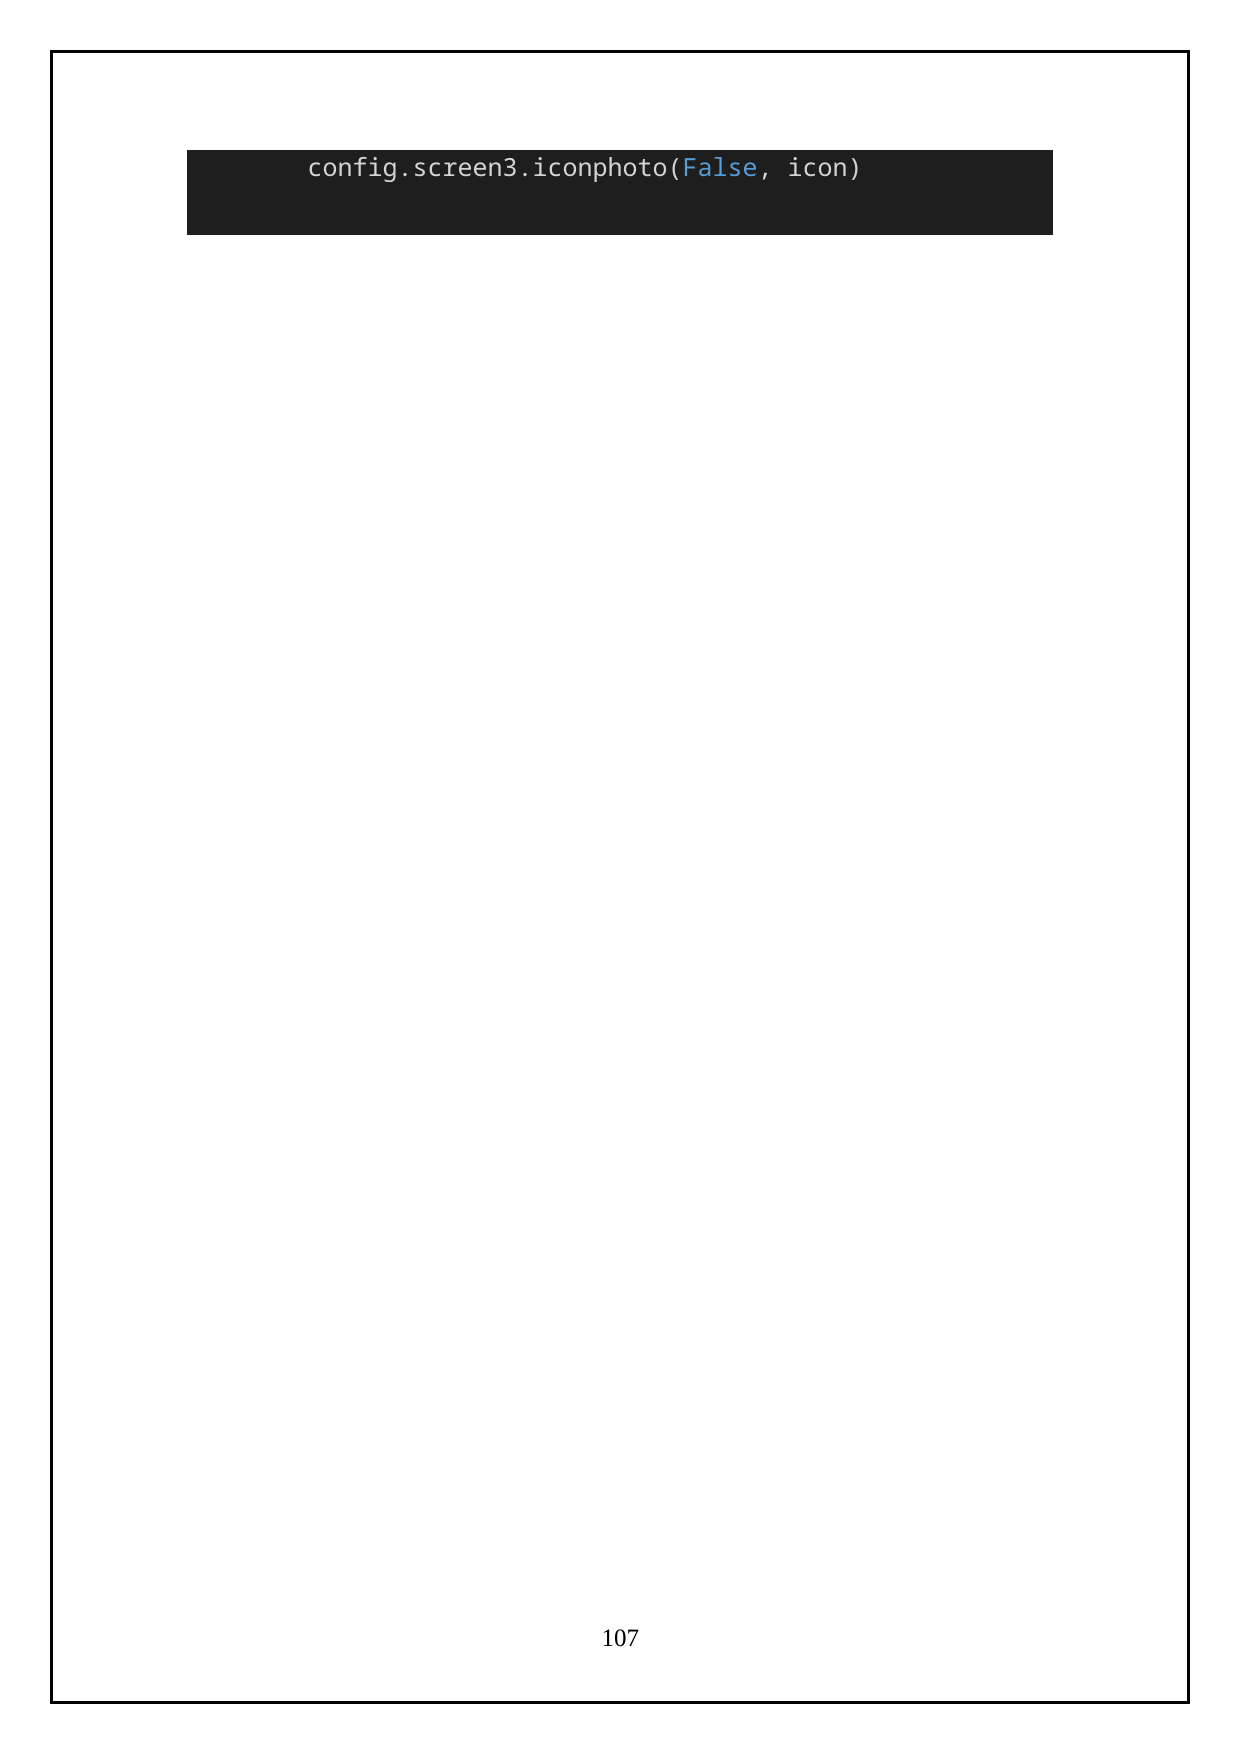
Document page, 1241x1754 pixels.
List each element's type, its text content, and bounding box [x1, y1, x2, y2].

text config.screen3.iconphoto(False, icon) [187, 150, 1053, 184]
